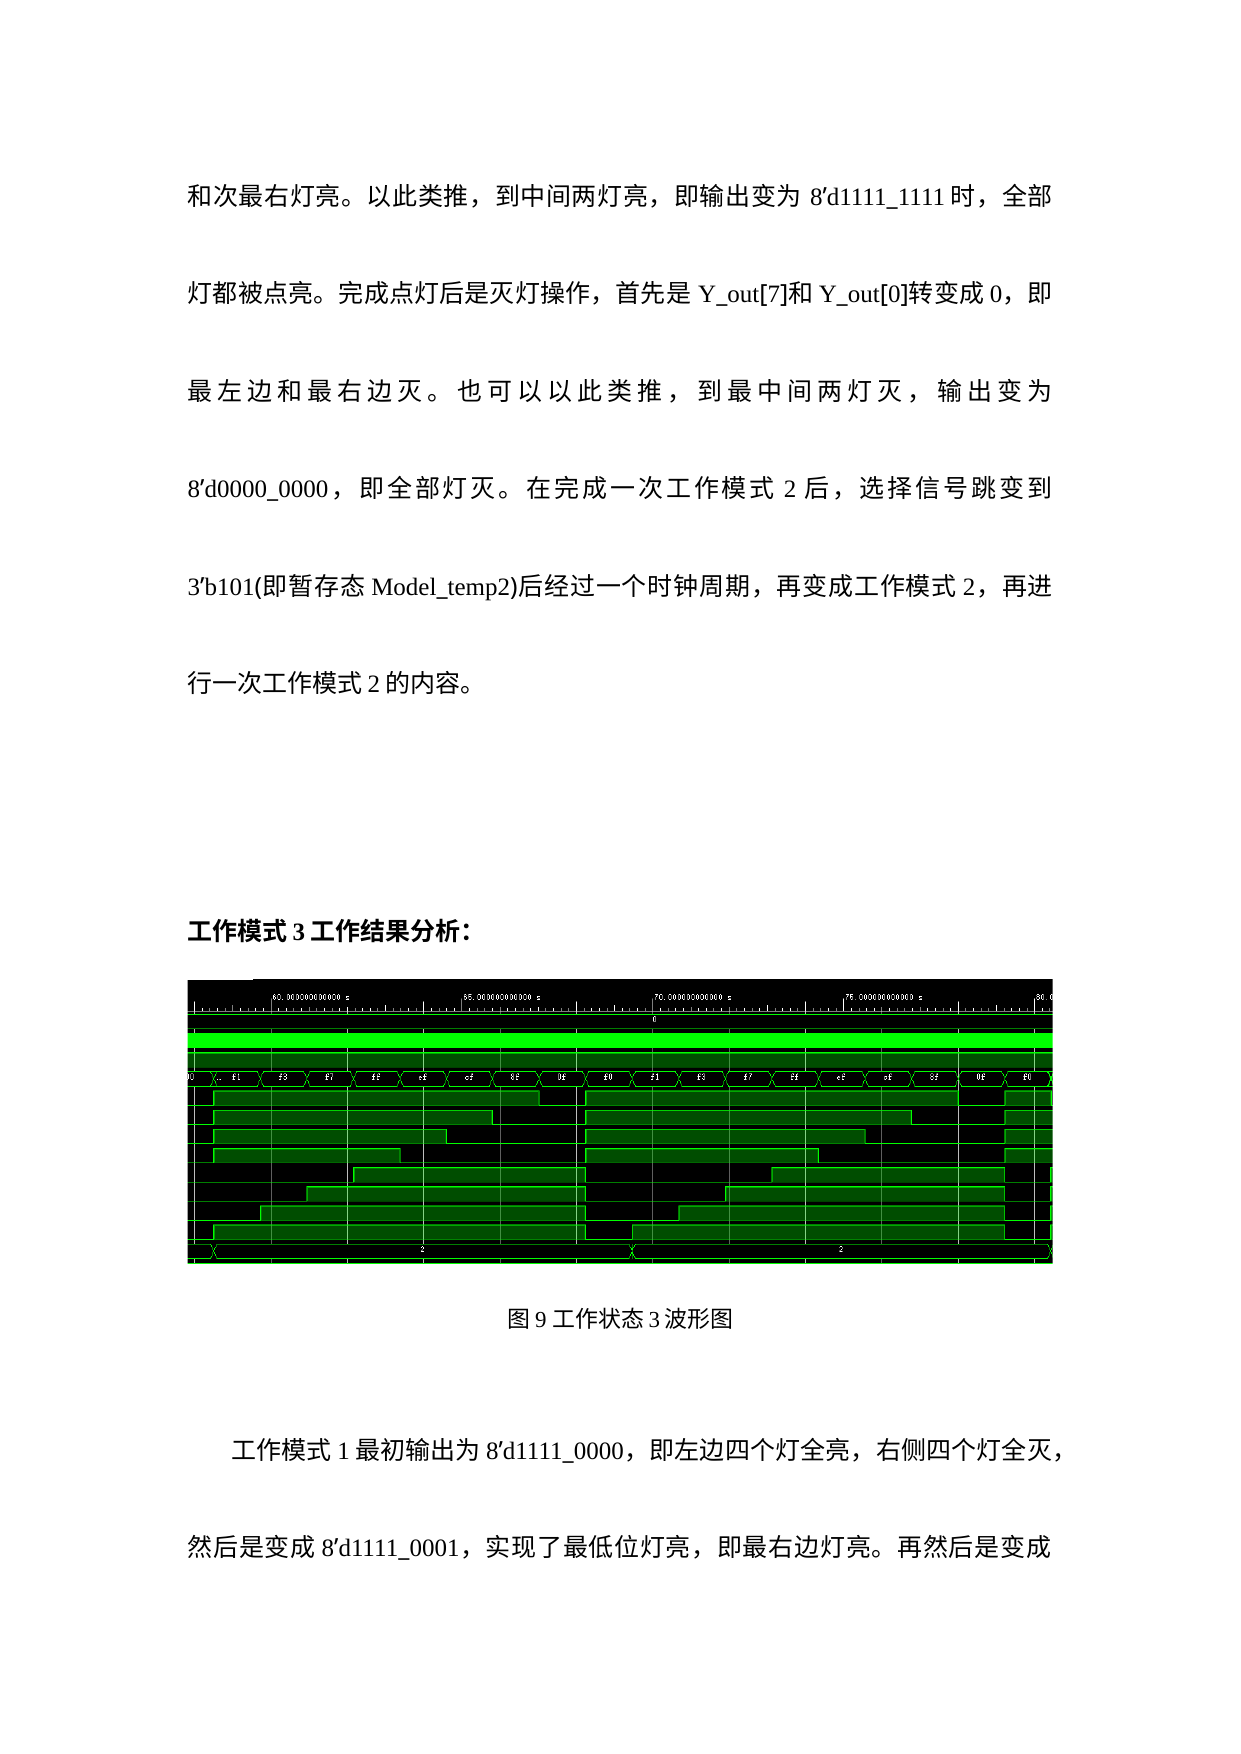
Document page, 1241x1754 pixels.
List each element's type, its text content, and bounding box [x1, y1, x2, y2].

text 工作模式3工作结果分析： [187, 897, 1053, 962]
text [187, 162, 1053, 714]
text 图9 工作状态3波形图 [187, 1285, 1053, 1350]
picture [187, 979, 1053, 1264]
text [187, 1416, 1053, 1578]
